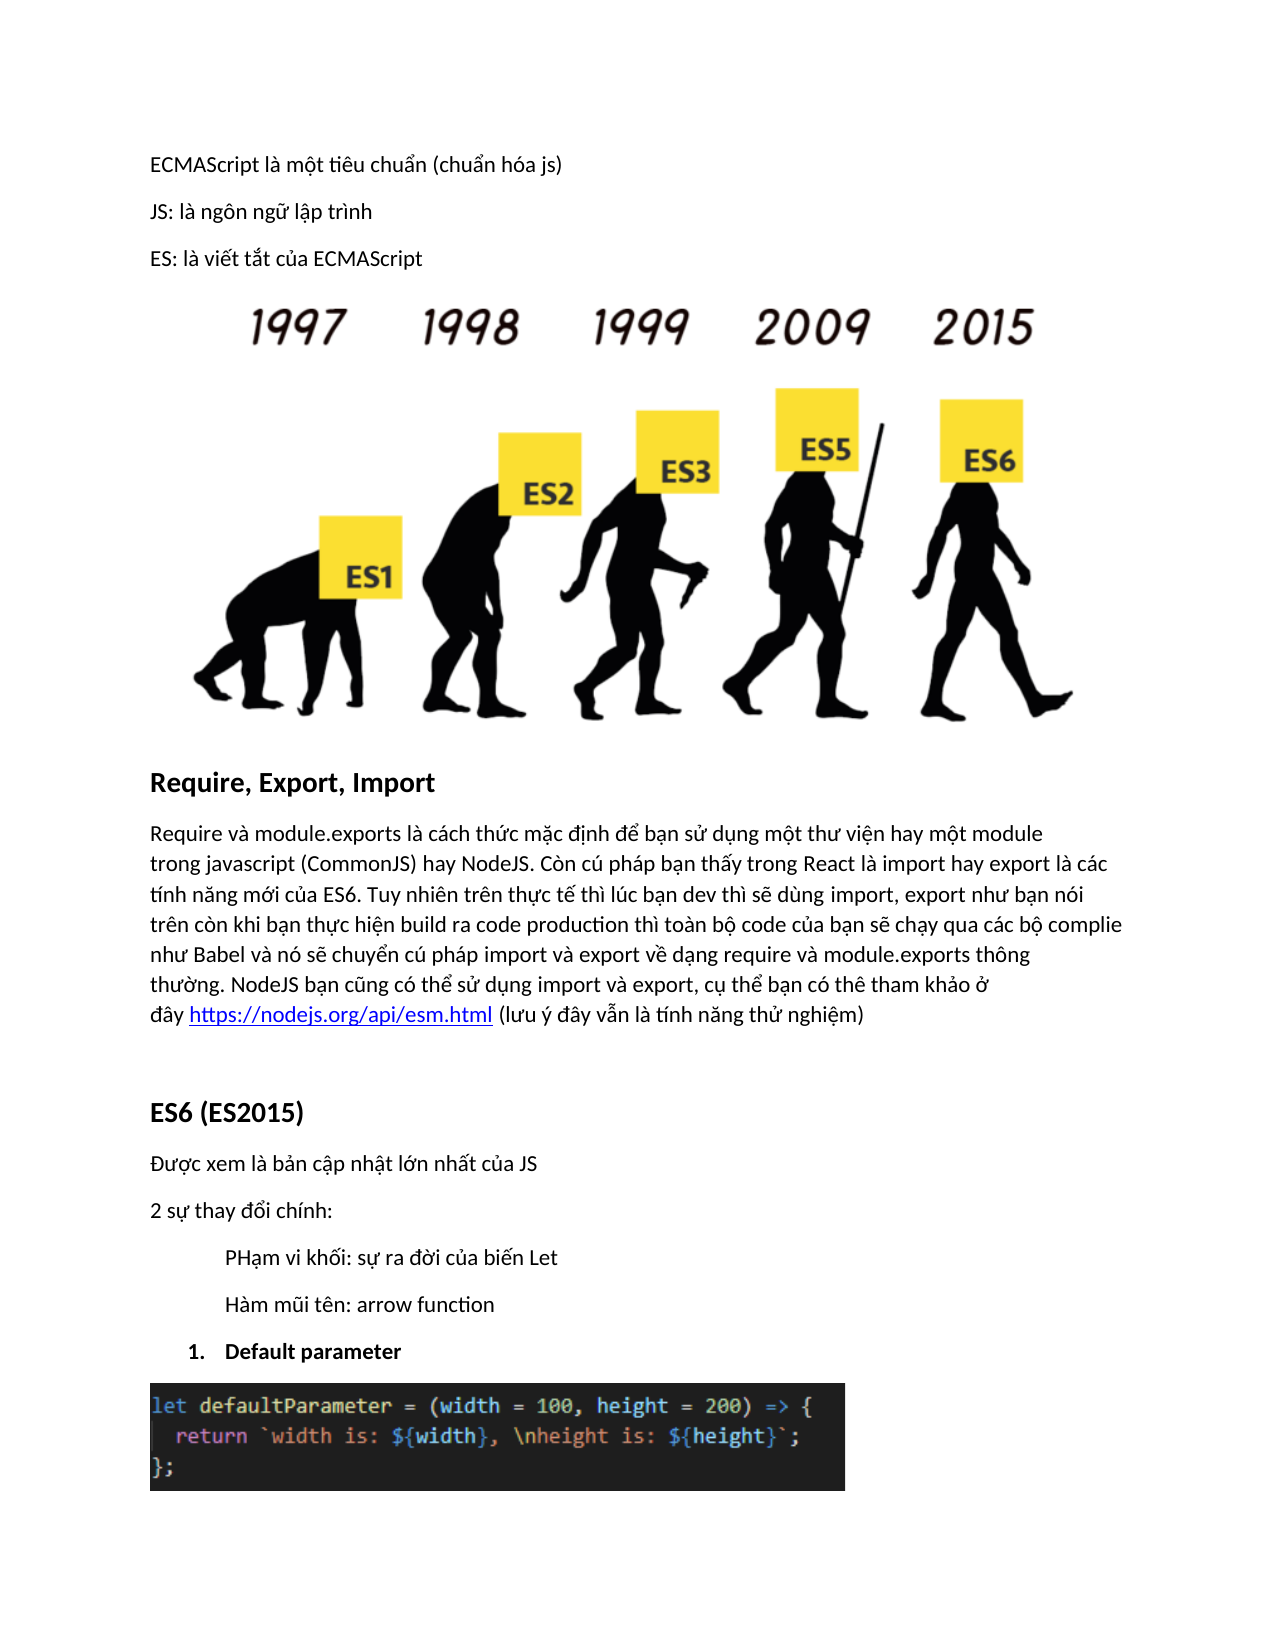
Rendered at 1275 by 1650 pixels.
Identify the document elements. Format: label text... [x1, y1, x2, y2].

text 2 sự thay đổi chính: [150, 1196, 1125, 1224]
text Hàm mũi tên: arrow function [150, 1290, 1125, 1318]
list Default parameter [187, 1337, 1125, 1365]
picture [150, 290, 1125, 746]
text Require, Export, Import [150, 764, 1125, 800]
text Được xem là bản cập nhật lớn nhất của JS [150, 1149, 1125, 1177]
picture [150, 1383, 846, 1491]
text ES6 (ES2015) [150, 1094, 1125, 1130]
text ES: là viết tắt của ECMAScript [150, 244, 1125, 272]
text JS: là ngôn ngữ lập trình [150, 197, 1125, 225]
text ECMAScript là một tiêu chuẩn (chuẩn hóa js) [150, 150, 1125, 178]
text PHạm vi khối: sự ra đời của biến Let [150, 1243, 1125, 1271]
text Require và module.exports là cách thức mặc định để bạn sử dụng một thư viện hay một module trong javascript (CommonJS) hay NodeJS. Còn cú pháp bạn thấy trong React là import hay export là các tính năng mới của ES6. Tuy nhiên trên thực tế thì lúc bạn dev thì sẽ dùng import, export như bạn nói trên còn khi bạn thực hiện build ra code production thì toàn bộ code của bạn sẽ chạy qua các bộ complie như Babel và nó sẽ chuyển cú pháp import và export về dạng require và module.exports thông thường. NodeJS bạn cũng có thể sử dụng import và export, cụ thể bạn có thê tham khảo ở đây https://nodejs.org/api/esm.html (lưu ý đây vẫn là tính năng thử nghiệm) [150, 819, 1125, 1029]
